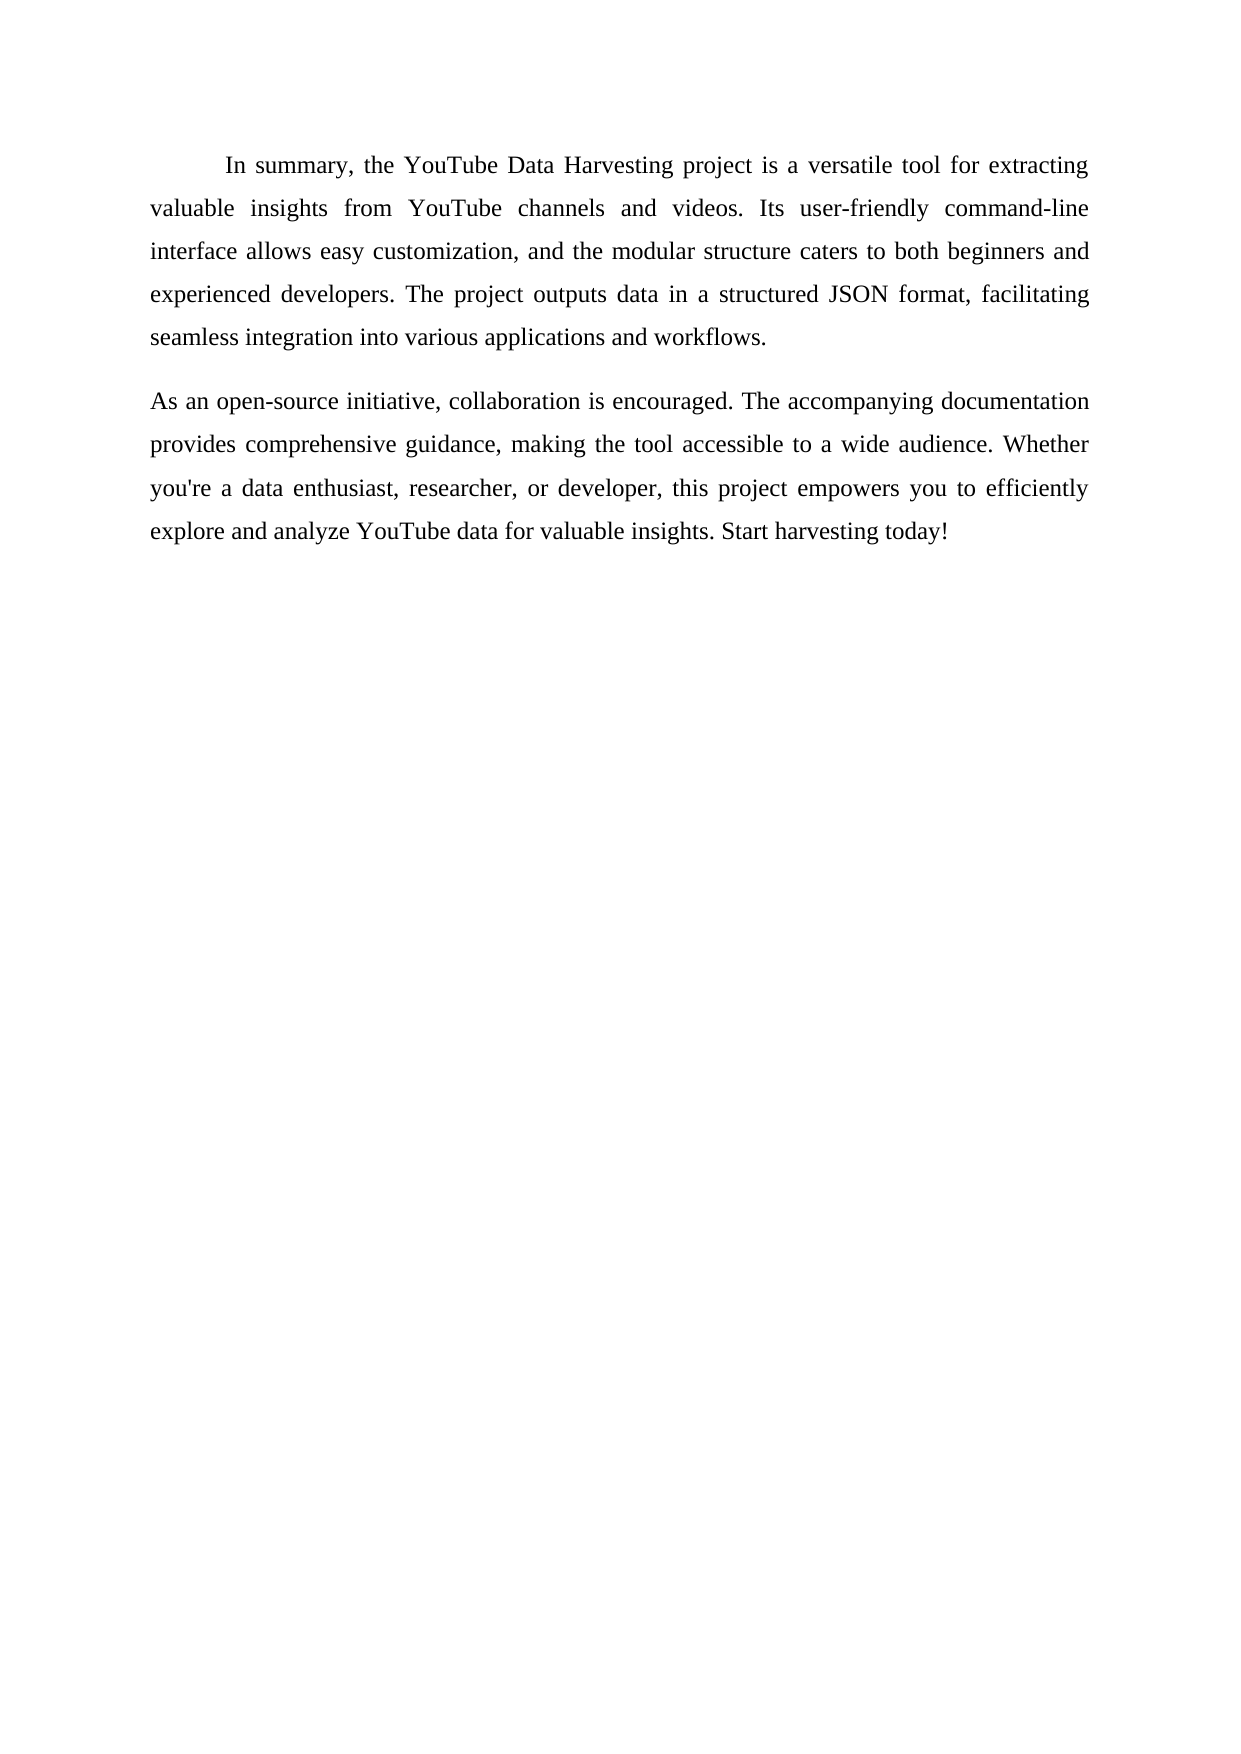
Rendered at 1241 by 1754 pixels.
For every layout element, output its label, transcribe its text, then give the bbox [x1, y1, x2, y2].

text As an open-source initiative, collaboration is encouraged. The accompanying documentation provides comprehensive guidance, making the tool accessible to a wide audience. Whether you're a data enthusiast, researcher, or developer, this project empowers you to efficiently explore and analyze YouTube data for valuable insights. Start harvesting today! [150, 386, 1090, 544]
text In summary, the YouTube Data Harvesting project is a versatile tool for extracting valuable insights from YouTube channels and videos. Its user-friendly command-line interface allows easy customization, and the modular structure caters to both beginners and experienced developers. The project outputs data in a structured JSON format, facilitating seamless integration into various applications and workflows. [150, 150, 1090, 351]
